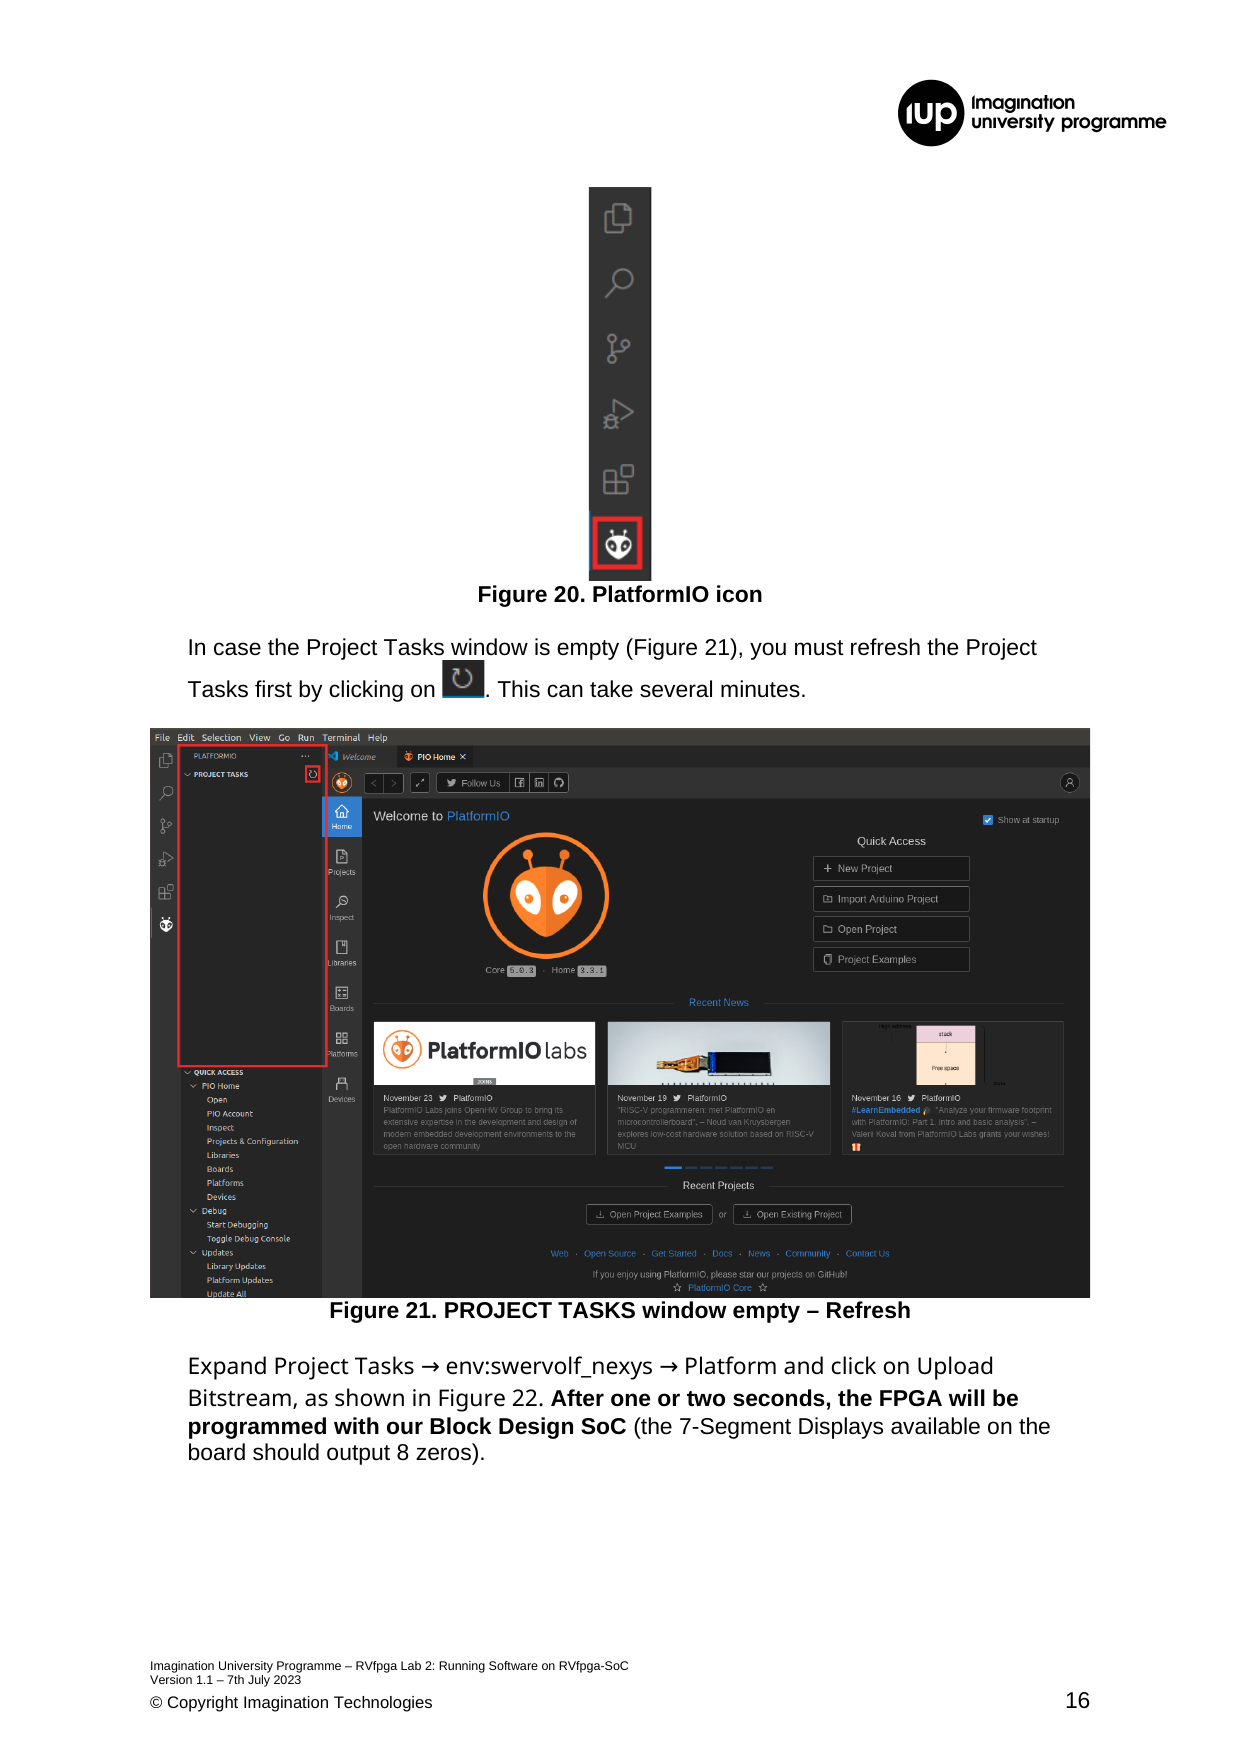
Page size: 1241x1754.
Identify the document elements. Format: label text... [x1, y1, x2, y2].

text Figure 21. PROJECT TASKS window empty – Refresh [150, 1298, 1090, 1324]
picture [896, 78, 1168, 148]
text Figure 20. PlatformIO icon [150, 581, 1090, 607]
text In case the Project Tasks window is empty (Figure 21), you must refresh the Project Tasks first by clicking on . This can take several minutes. [187, 634, 1090, 702]
picture [442, 660, 485, 698]
picture [150, 728, 1091, 1298]
text After one or two seconds, the FPGA will be programmed with our Block Design SoC (the 7-Segment Displays available on the board should output 8 zeros). [187, 1350, 1090, 1465]
picture [588, 187, 652, 581]
